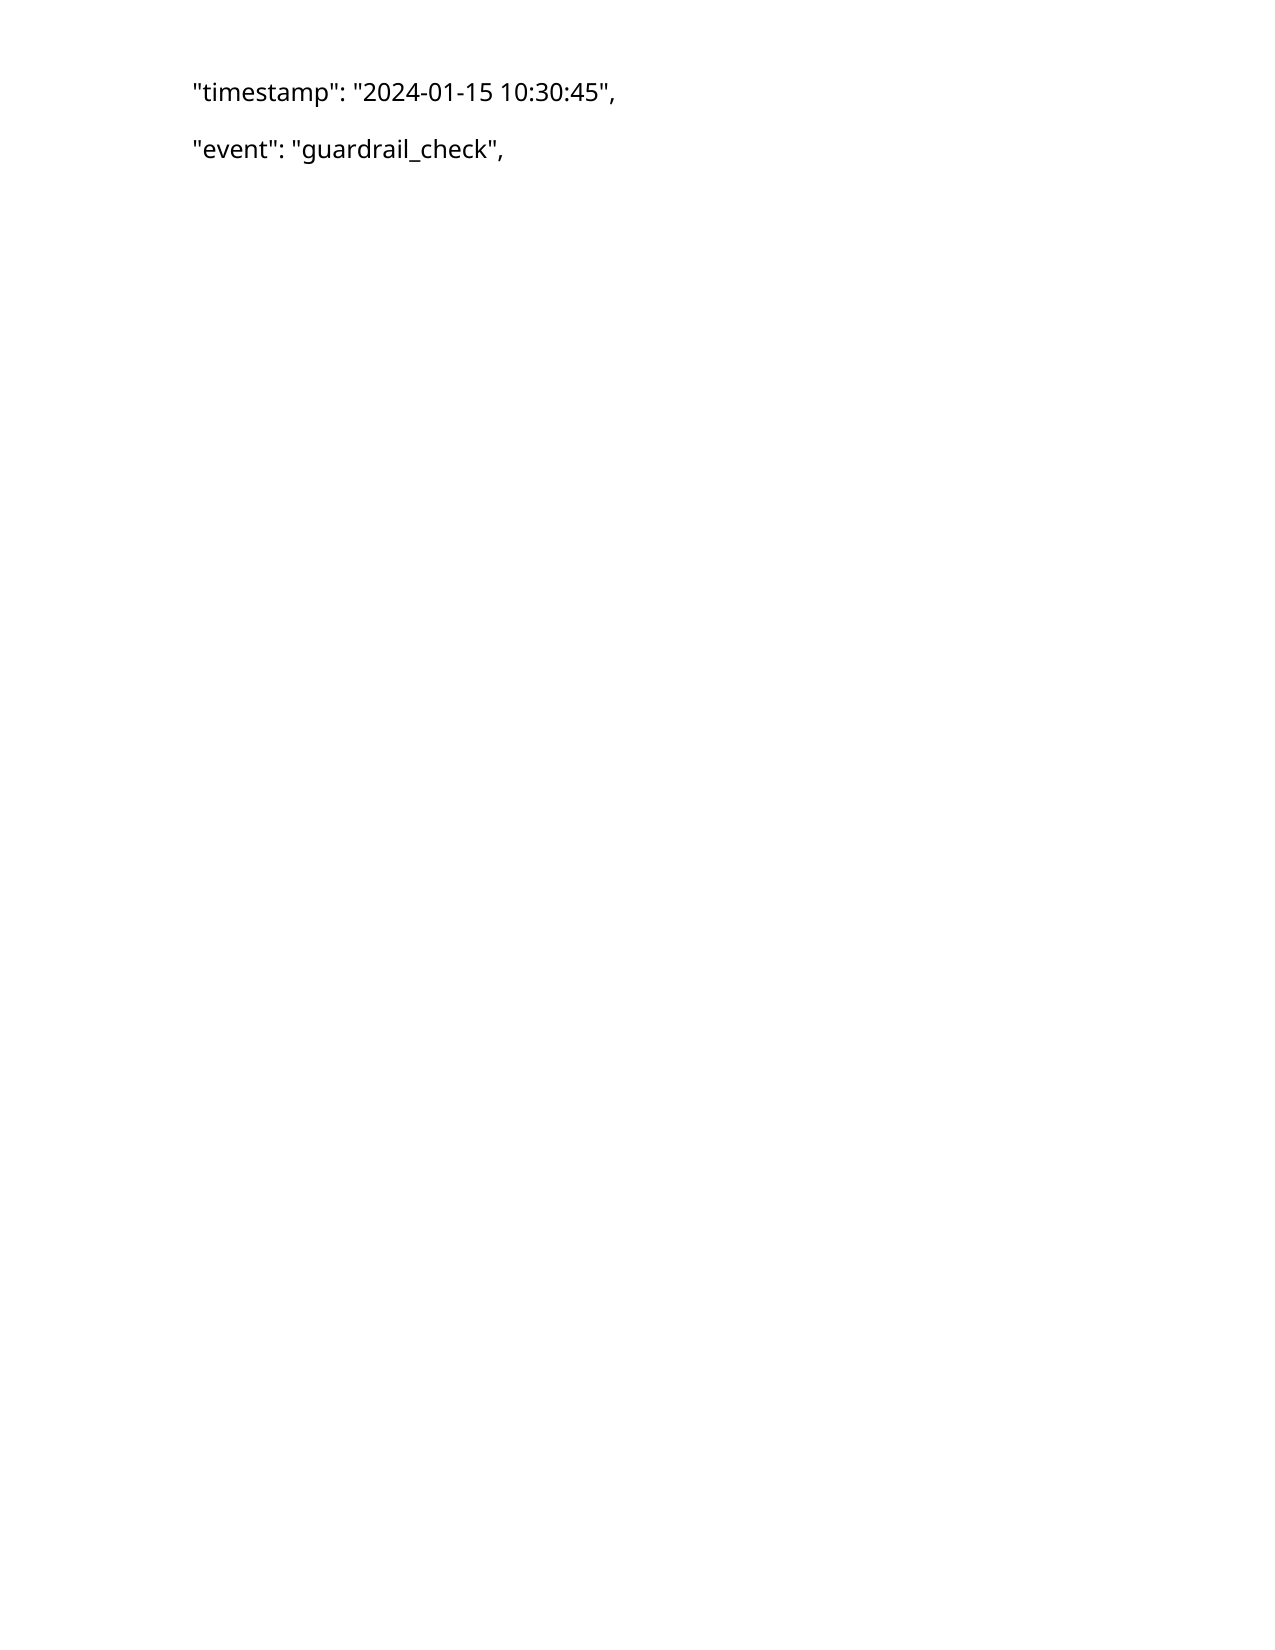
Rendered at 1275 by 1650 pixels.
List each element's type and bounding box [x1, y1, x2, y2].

text [150, 75, 1041, 166]
